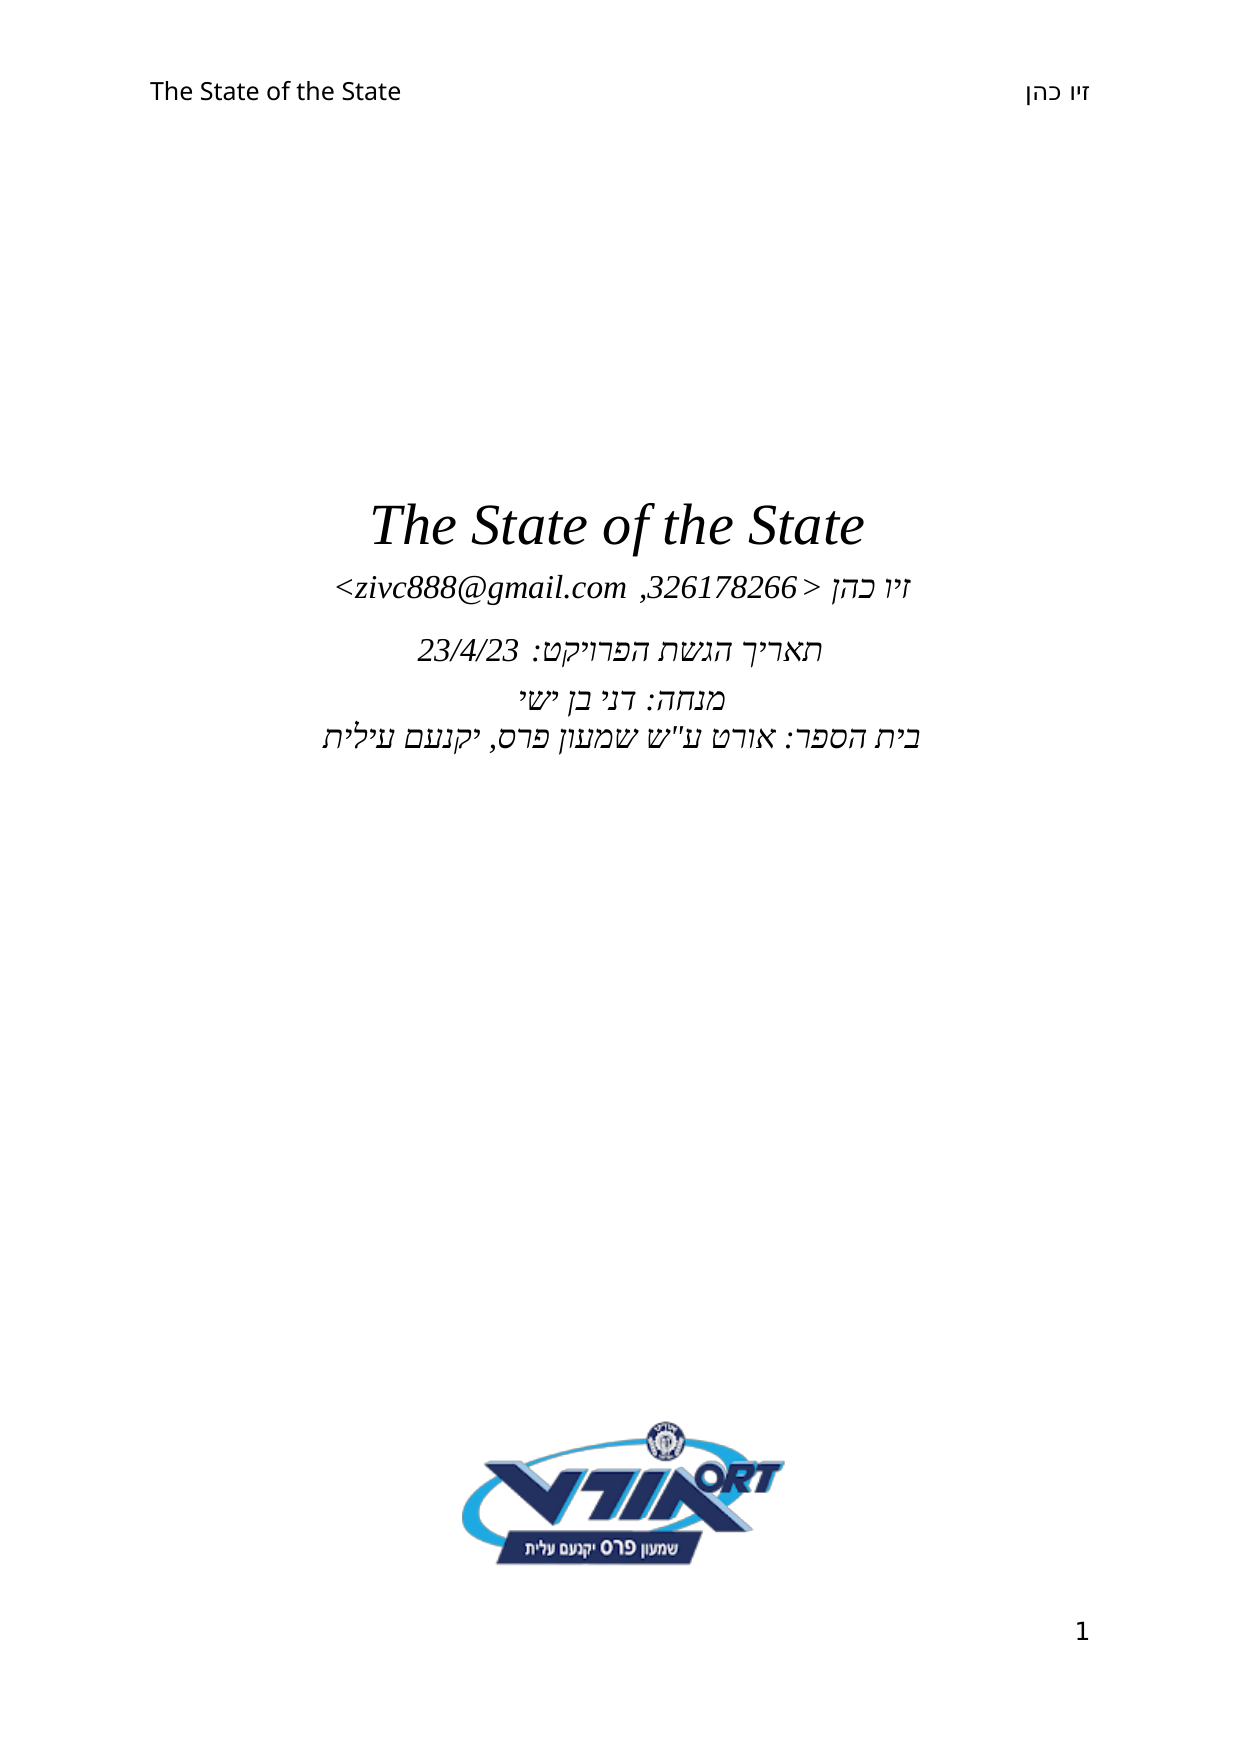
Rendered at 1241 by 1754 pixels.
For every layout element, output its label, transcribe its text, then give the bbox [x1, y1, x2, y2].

text The State of the State [150, 489, 1090, 557]
text תאריך הגשת הפרויקט: 23/4/23 [150, 630, 1090, 669]
picture [450, 1415, 790, 1600]
text מנחה: דני בן ישי [150, 679, 1090, 717]
text בית הספר: אורט ע"ש שמעון פרס, יקנעם עילית [150, 717, 1090, 756]
text זיו כהן <326178266, zivc888@gmail.com> [150, 567, 1090, 605]
